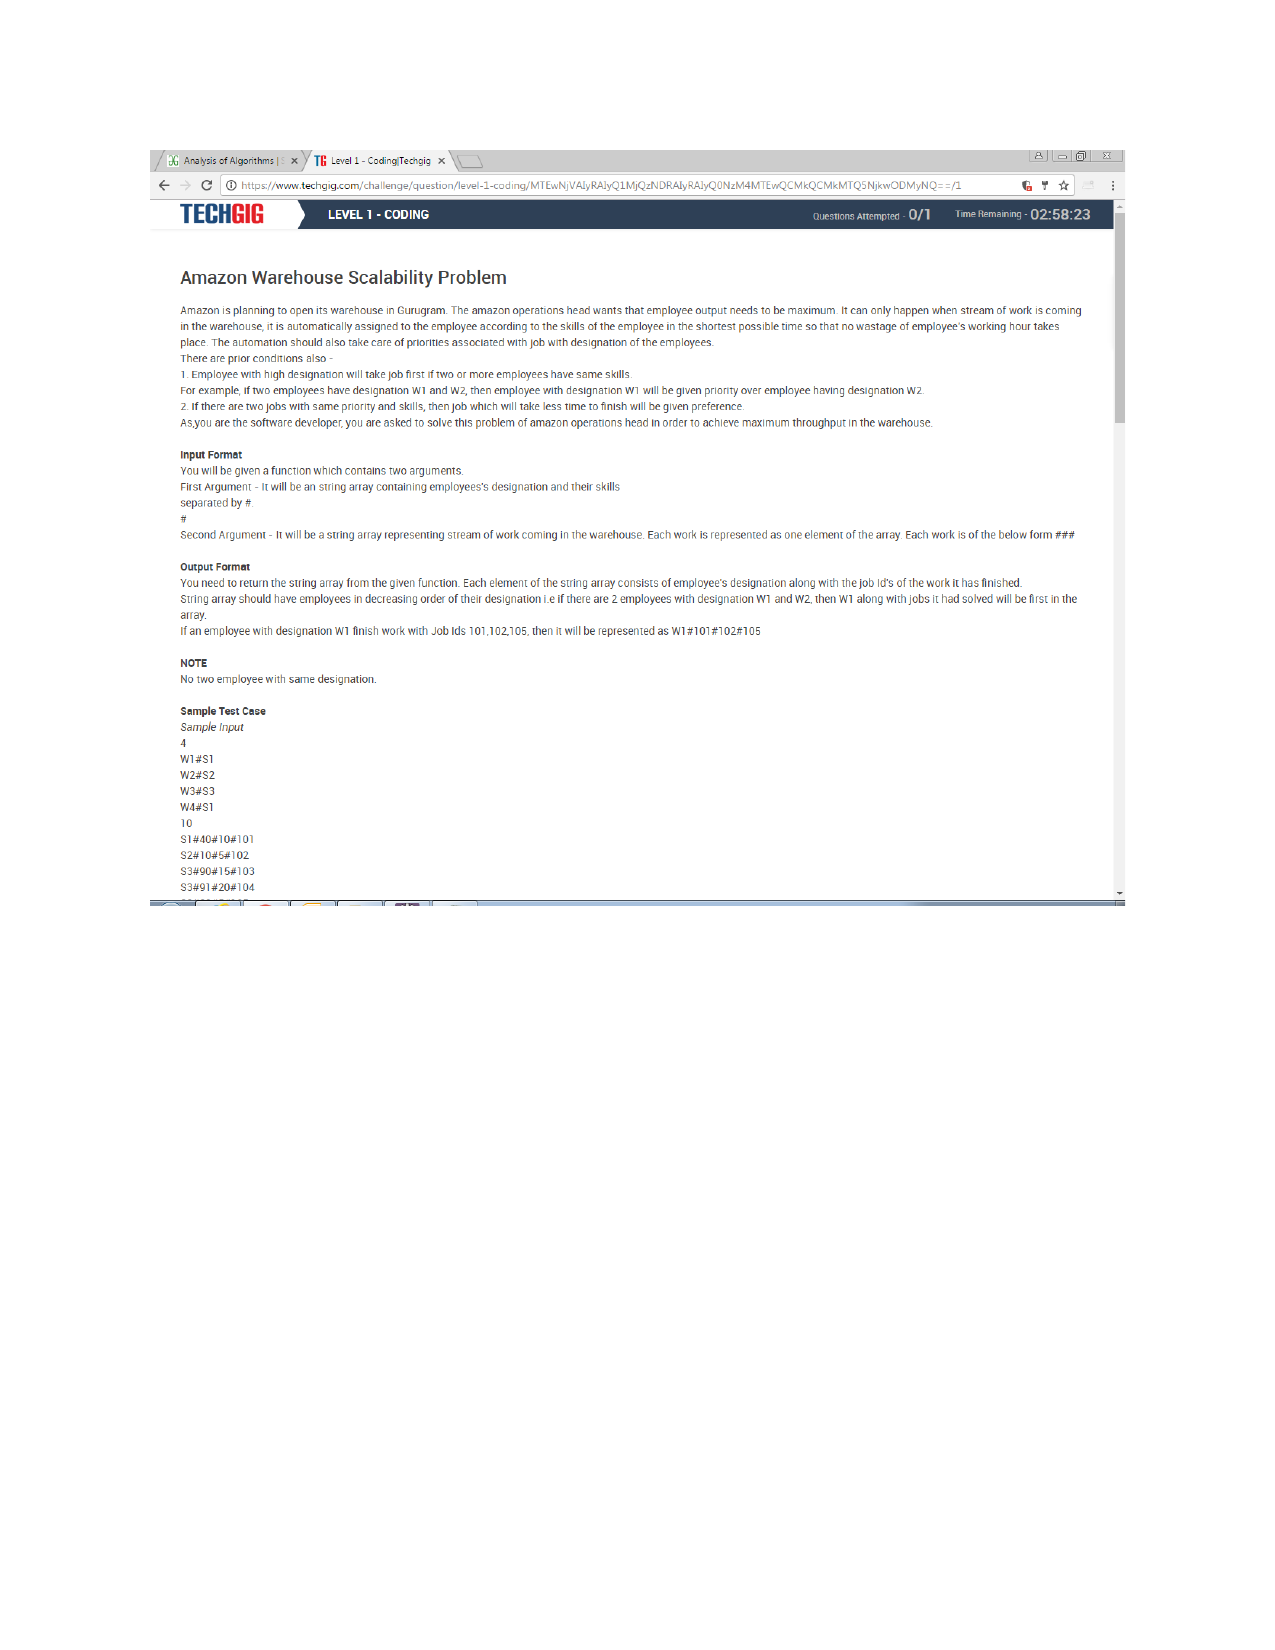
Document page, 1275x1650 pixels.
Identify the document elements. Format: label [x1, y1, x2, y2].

picture [150, 150, 1125, 906]
